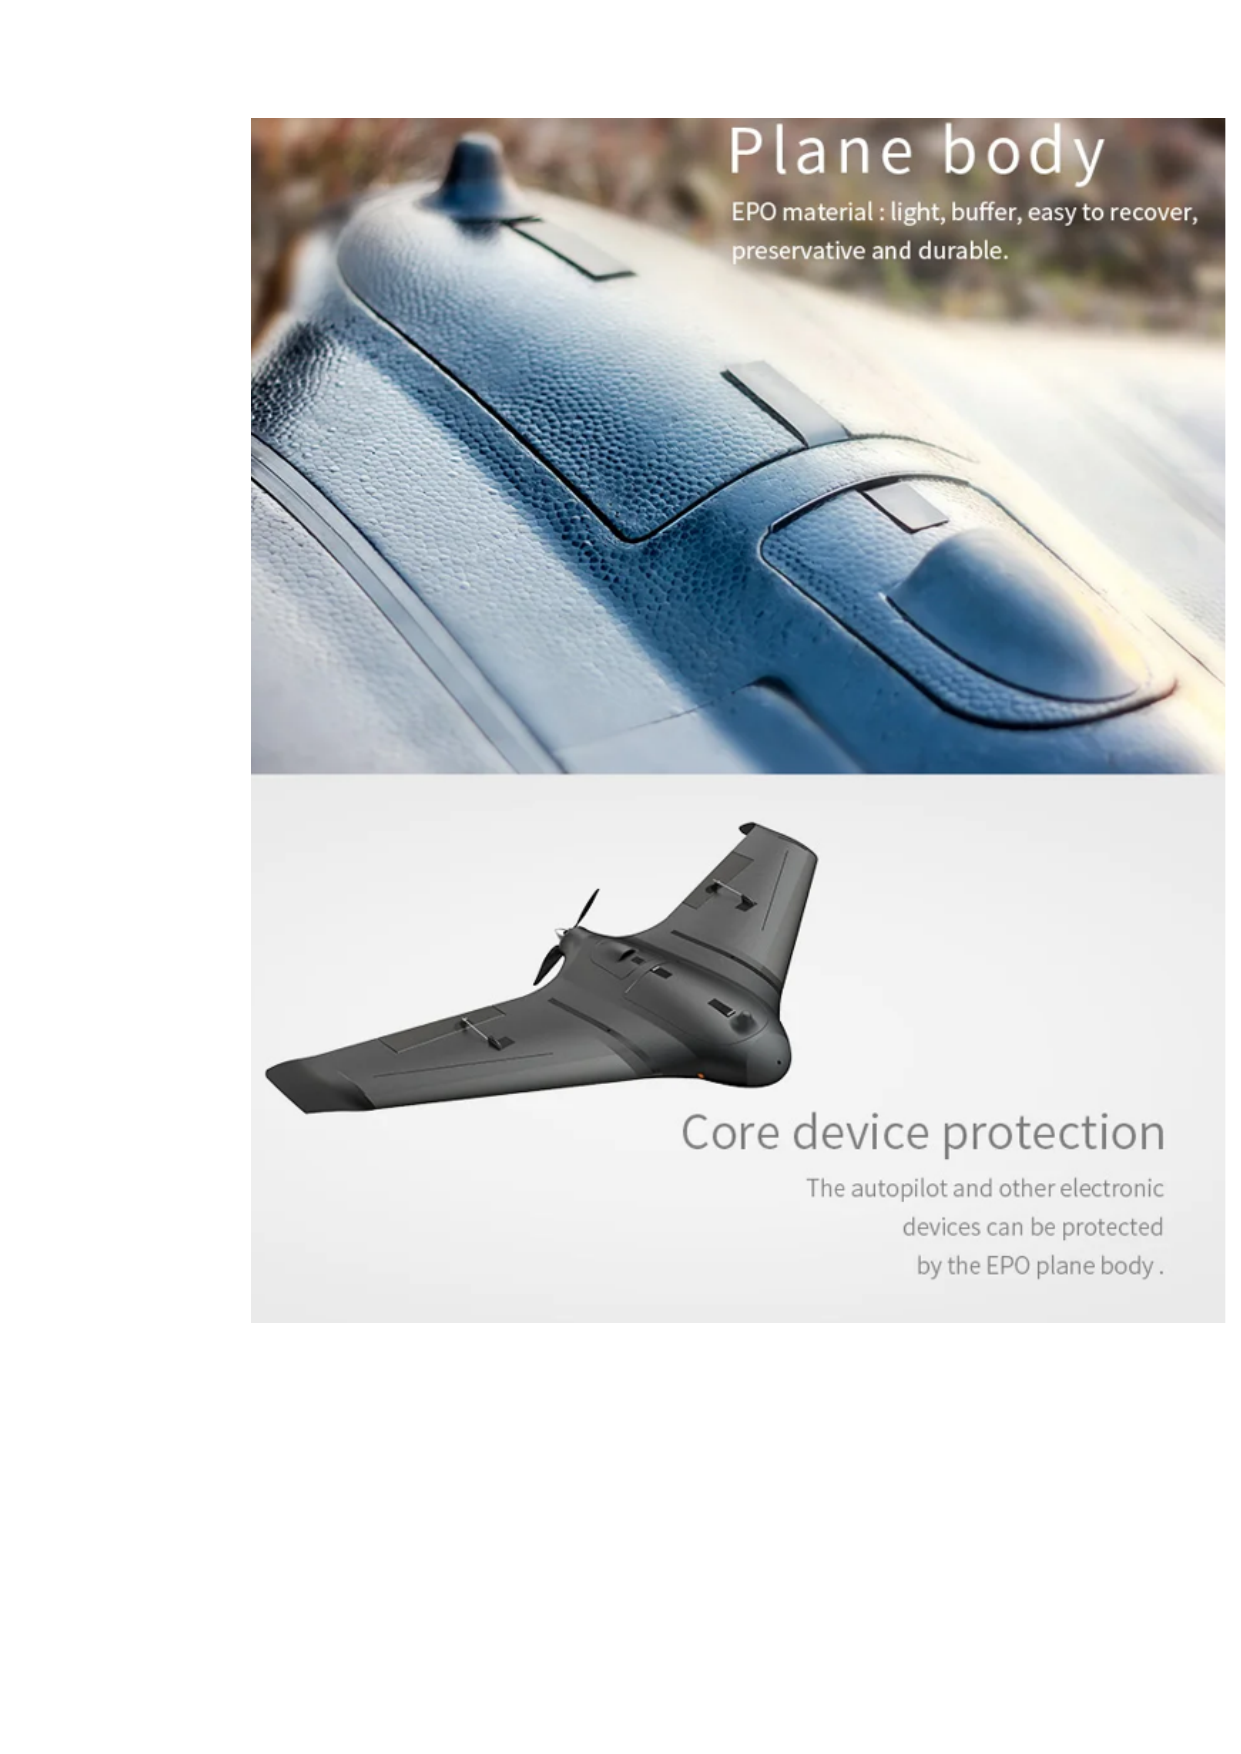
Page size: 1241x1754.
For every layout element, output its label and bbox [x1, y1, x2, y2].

picture [251, 118, 1226, 1323]
